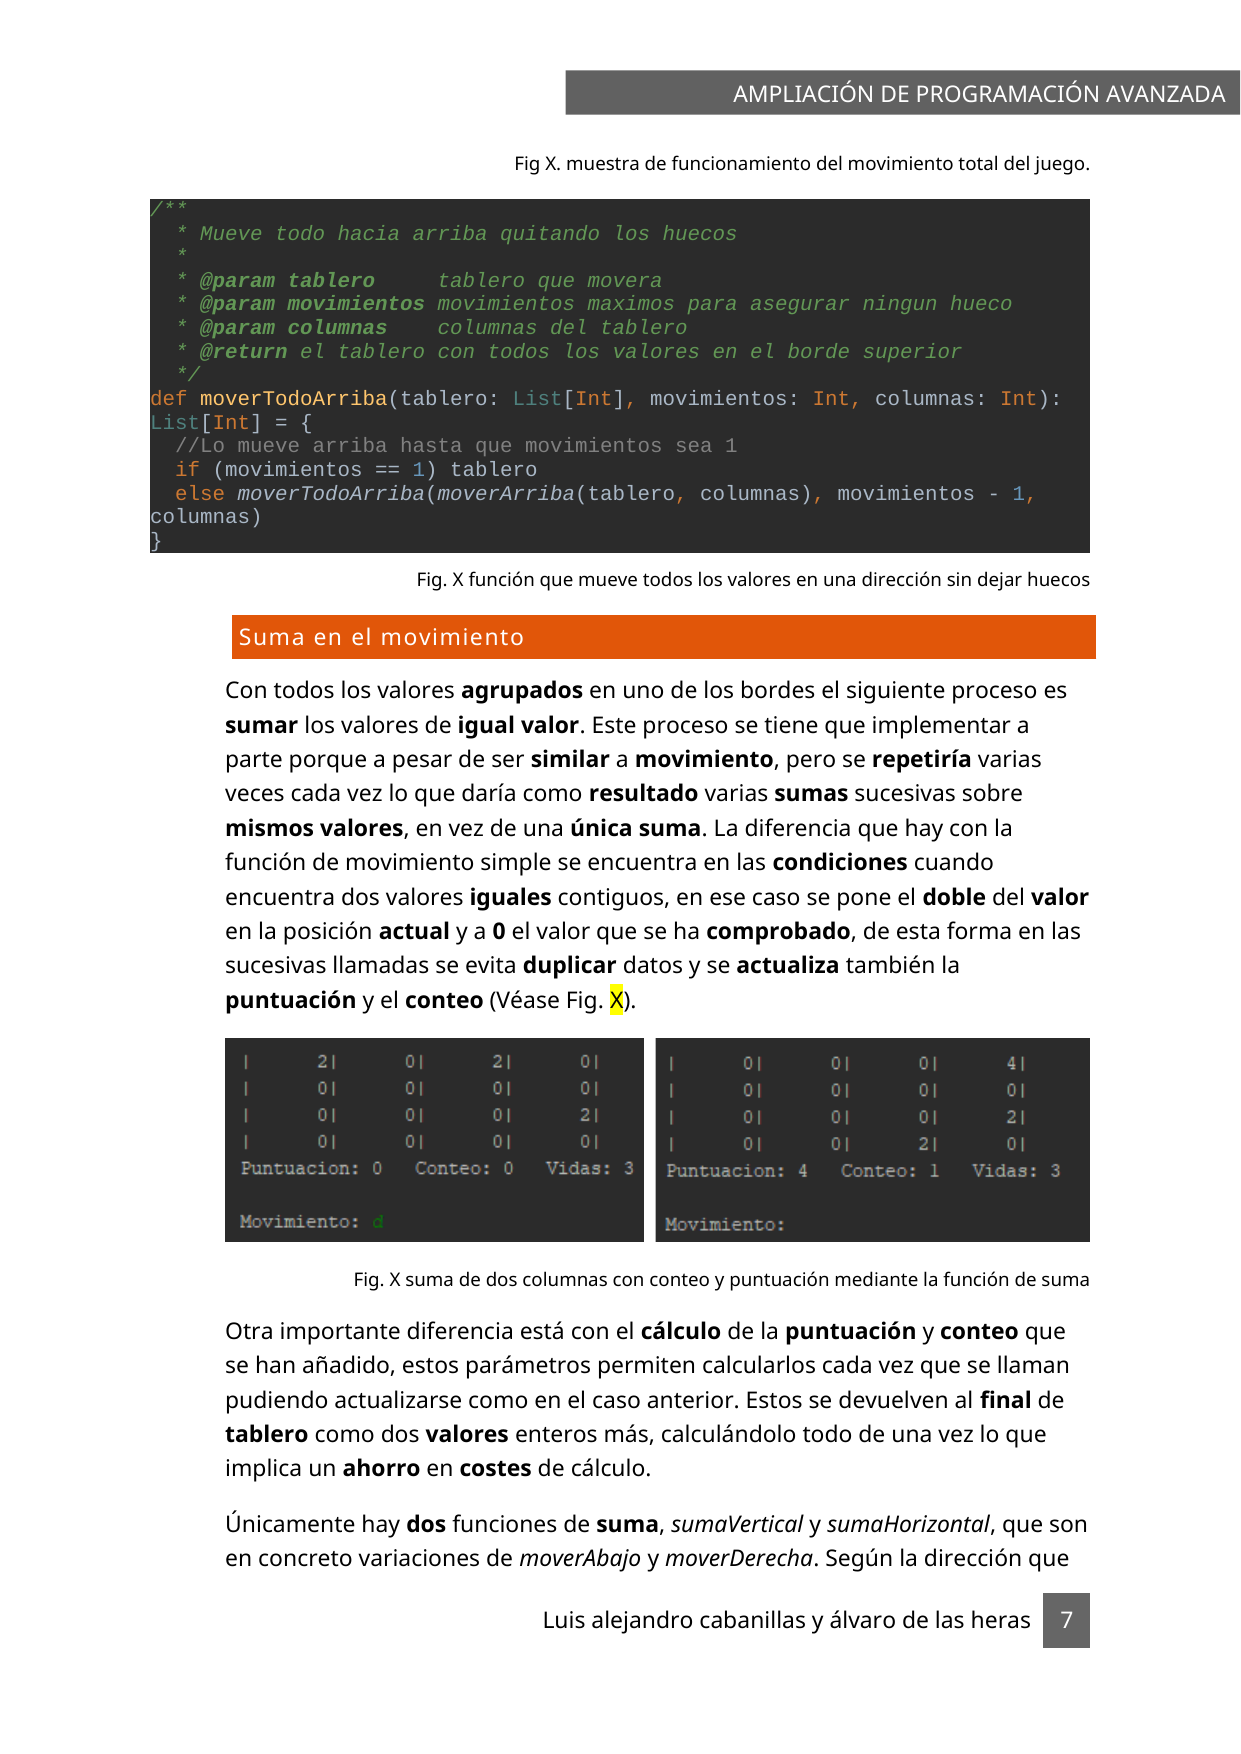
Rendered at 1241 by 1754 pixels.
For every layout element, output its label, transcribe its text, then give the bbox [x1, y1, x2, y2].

text Fig. X función que mueve todos los valores en una dirección sin dejar huecos [225, 566, 1090, 592]
text /** * Mueve todo hacia arriba quitando los huecos * * @param tablero tablero que movera * @param movimientos movimientos maximos para asegurar ningun hueco * @param columnas columnas del tablero * @return el tablero con todos los valores en el borde superior */ def moverTodoArriba(tablero: List[Int], movimientos: Int, columnas: Int): List[Int] = { //Lo mueve arriba hasta que movimientos sea 1 if (movimientos == 1) tablero else moverTodoArriba(moverArriba(tablero, columnas), movimientos - 1, columnas) } [150, 199, 1090, 553]
picture [655, 1038, 1090, 1242]
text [225, 1507, 1090, 1573]
text Fig. X suma de dos columnas con conteo y puntuación mediante la función de suma [225, 1266, 1090, 1291]
text Con todos los valores agrupados en uno de los bordes el siguiente proceso es sumar los valores de igual valor. Este proceso se tiene que implementar a parte porque a pesar de ser similar a movimiento, pero se repetiría varias veces cada vez lo que daría como resultado varias sumas sucesivas sobre mismos valores, en vez de una única suma. La diferencia que hay con la función de movimiento simple se encuentra en las condiciones cuando encuentra dos valores iguales contiguos, en ese caso se pone el doble del valor en la posición actual y a 0 el valor que se ha comprobado, de esta forma en las sucesivas llamadas se evita duplicar datos y se actualiza también la puntuación y el conteo (Véase Fig. X). [225, 674, 1090, 1015]
text Fig X. muestra de funcionamiento del movimiento total del juego. [225, 150, 1090, 176]
subtitle Suma en el movimiento [239, 621, 1090, 652]
text Otra importante diferencia está con el cálculo de la puntuación y conteo que se han añadido, estos parámetros permiten calcularlos cada vez que se llaman pudiendo actualizarse como en el caso anterior. Estos se devuelven al final de tablero como dos valores enteros más, calculándolo todo de una vez lo que implica un ahorro en costes de cálculo. [225, 1315, 1090, 1483]
picture [225, 1038, 644, 1242]
